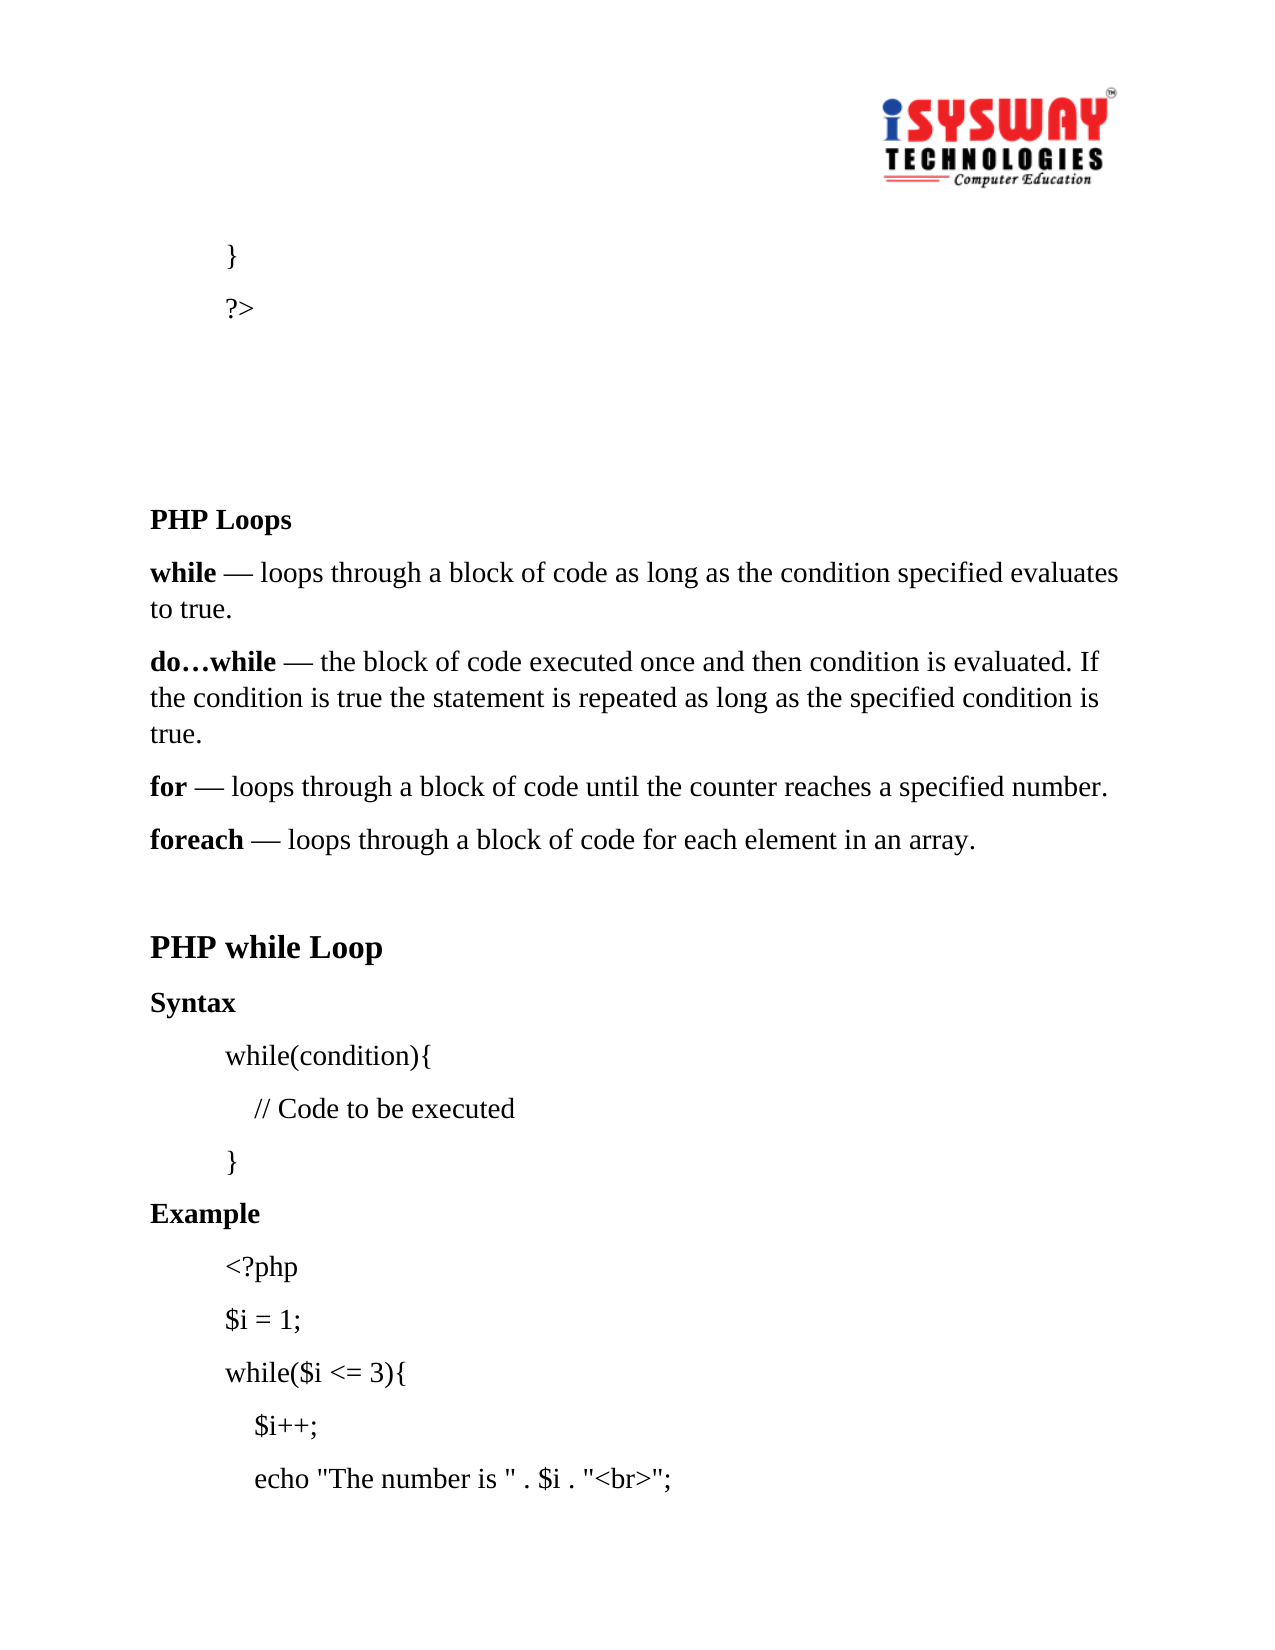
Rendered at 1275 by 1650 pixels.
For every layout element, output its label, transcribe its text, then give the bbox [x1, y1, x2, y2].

text while — loops through a block of code as long as the condition specified evaluates to true. [150, 555, 1125, 624]
text PHP while Loop [150, 927, 1125, 966]
text $i++; [225, 1408, 1125, 1441]
text // Code to be executed [225, 1091, 1125, 1124]
text ?> [225, 291, 1125, 324]
picture [873, 73, 1125, 210]
text } [225, 1144, 1125, 1177]
text echo "The number is " . $i . "<br>"; [225, 1461, 1125, 1494]
text <?php [225, 1249, 1125, 1283]
text Example [150, 1197, 1125, 1230]
text Syntax [150, 985, 1125, 1019]
text while(condition){ [225, 1038, 1125, 1072]
text do…while — the block of code executed once and then condition is evaluated. If the condition is true the statement is repeated as long as the specified condition is true. [150, 644, 1125, 750]
text for — loops through a block of code until the counter reaches a specified number. [150, 769, 1125, 802]
text PHP Loops [150, 502, 1125, 536]
text $i = 1; [225, 1302, 1125, 1336]
text } [225, 238, 1125, 272]
text while($i <= 3){ [225, 1355, 1125, 1389]
text foreach — loops through a block of code for each element in an array. [150, 822, 1125, 855]
